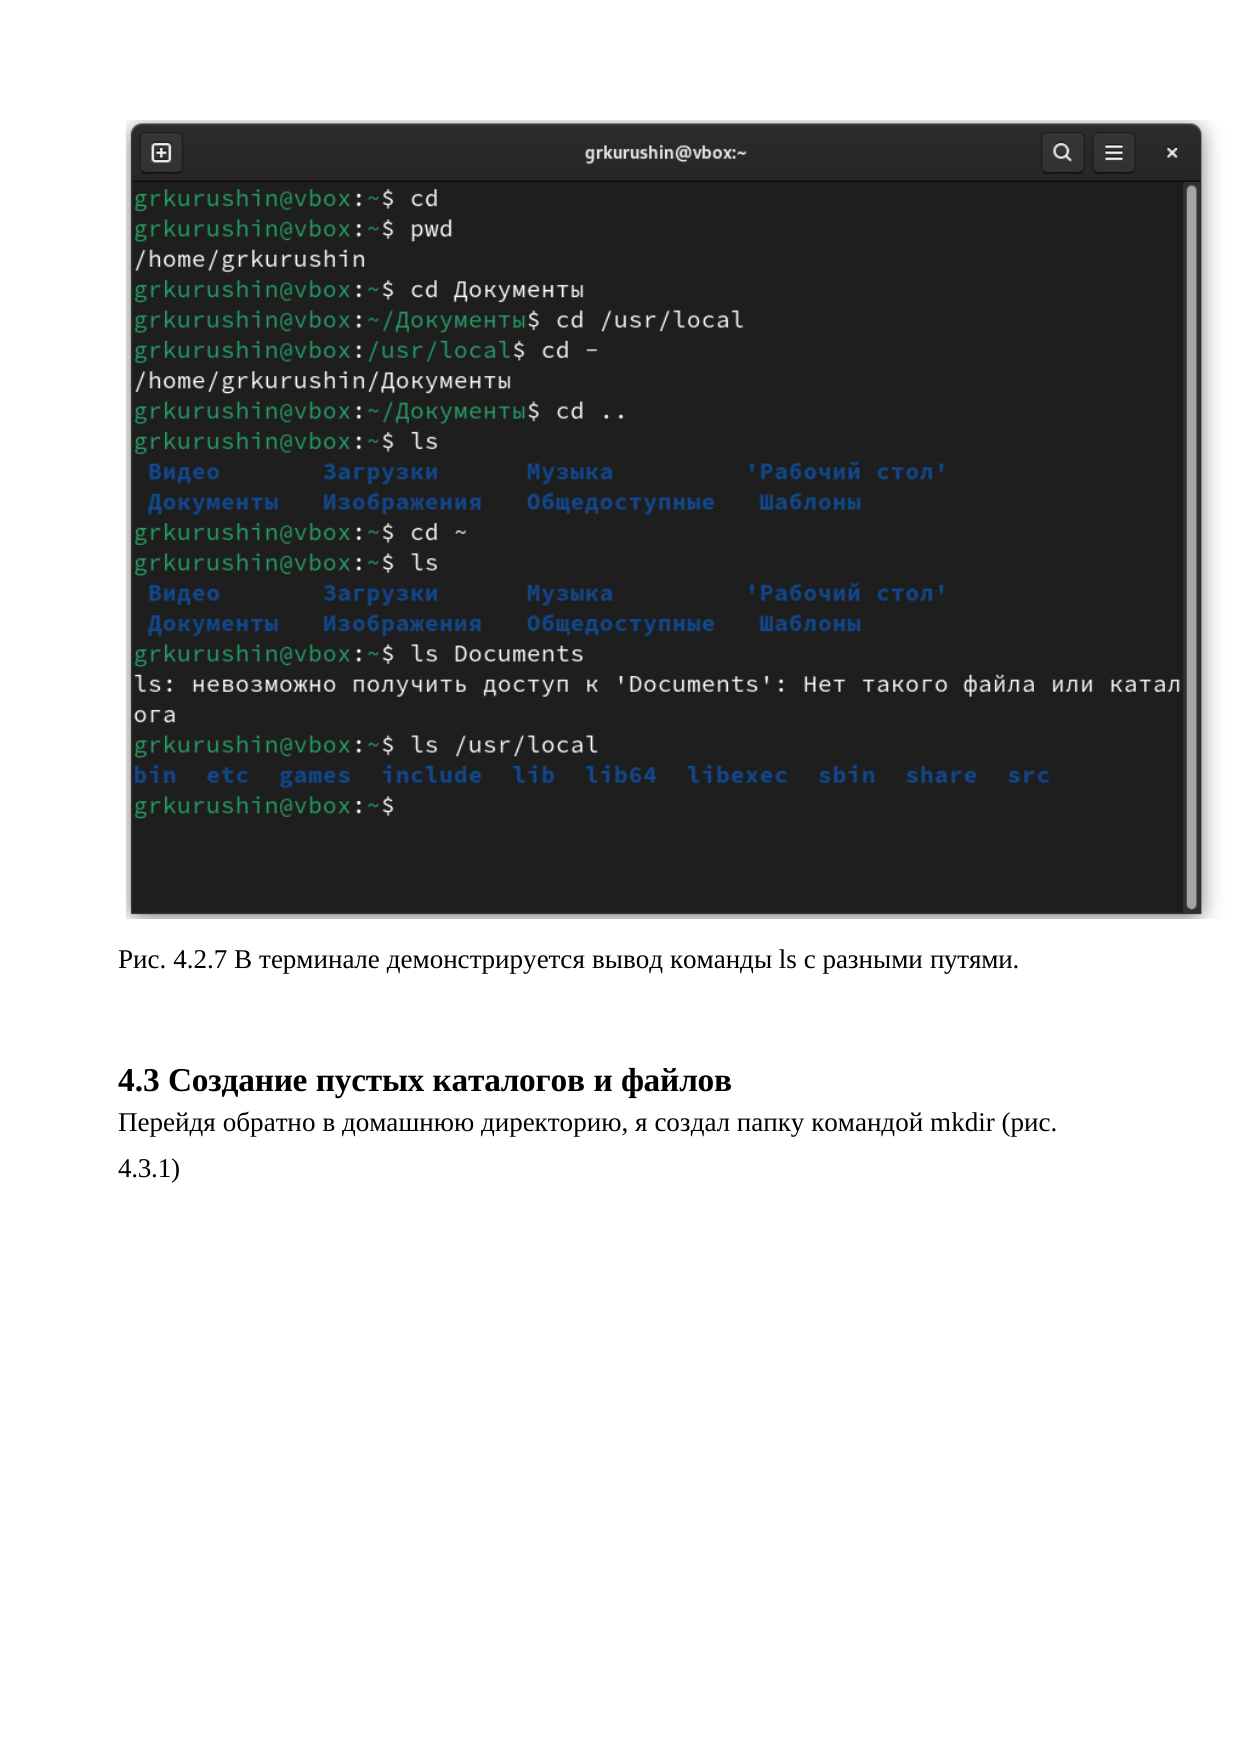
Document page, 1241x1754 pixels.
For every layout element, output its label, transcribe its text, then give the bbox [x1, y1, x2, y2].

picture [125, 120, 1241, 919]
subtitle Создание пустых каталогов и файлов [118, 1061, 1230, 1099]
text Рис. 4.2.7 В терминале демонстрируется вывод команды ls с разными путями. [118, 943, 1230, 974]
text Перейдя обратно в домашнюю директорию, я создал папку командой mkdir (рис. 4.3.1) [118, 1106, 1078, 1183]
